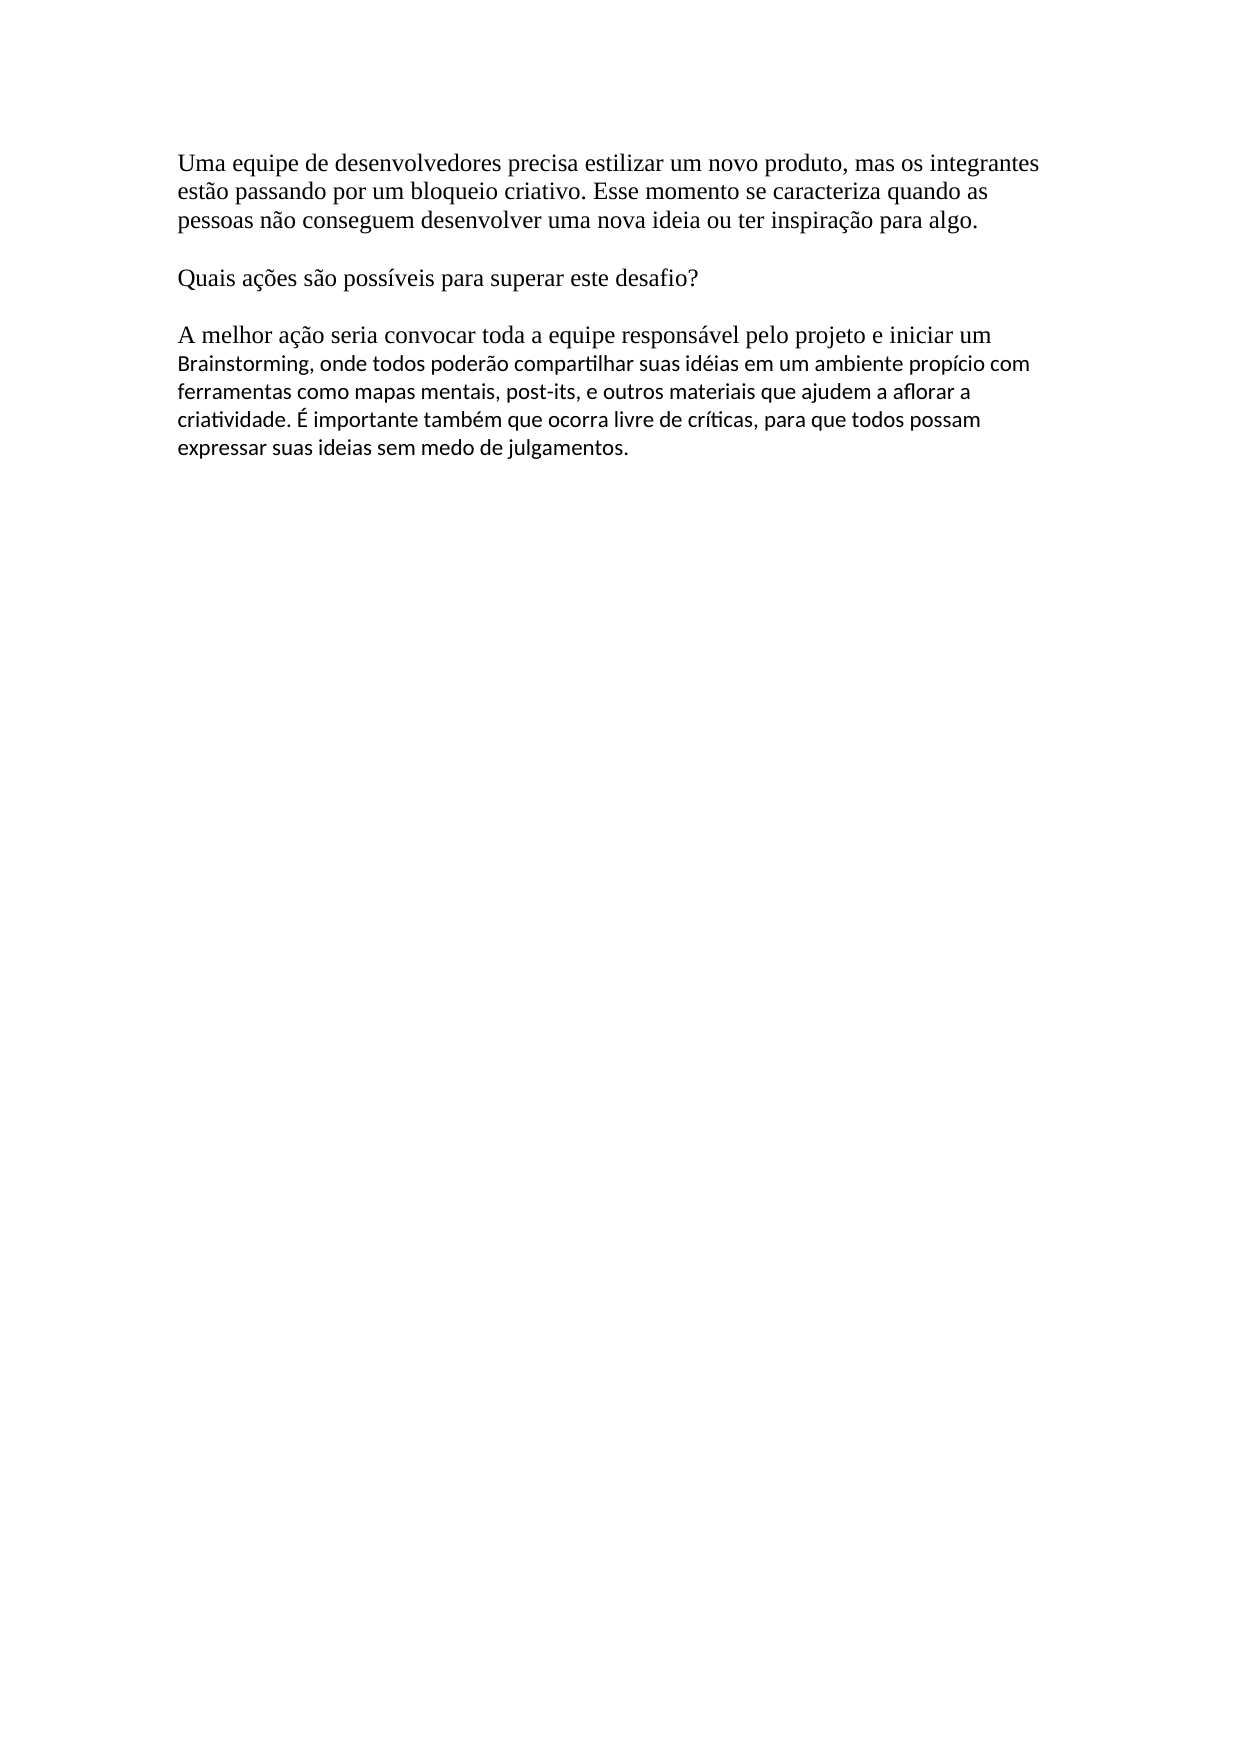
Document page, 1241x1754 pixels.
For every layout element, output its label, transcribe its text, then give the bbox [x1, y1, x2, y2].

text Uma equipe de desenvolvedores precisa estilizar um novo produto, mas os integrantes estão passando por um bloqueio criativo. Esse momento se caracteriza quando as pessoas não conseguem desenvolver uma nova ideia ou ter inspiração para algo. [177, 148, 1063, 234]
text A melhor ação seria convocar toda a equipe responsável pelo projeto e iniciar um Brainstorming, onde todos poderão compartilhar suas idéias em um ambiente propício com ferramentas como mapas mentais, post-its, e outros materiais que ajudem a aflorar a criatividade. É importante também que ocorra livre de críticas, para que todos possam expressar suas ideias sem medo de julgamentos. [177, 320, 1063, 461]
text Quais ações são possíveis para superar este desafio? [177, 263, 1063, 291]
